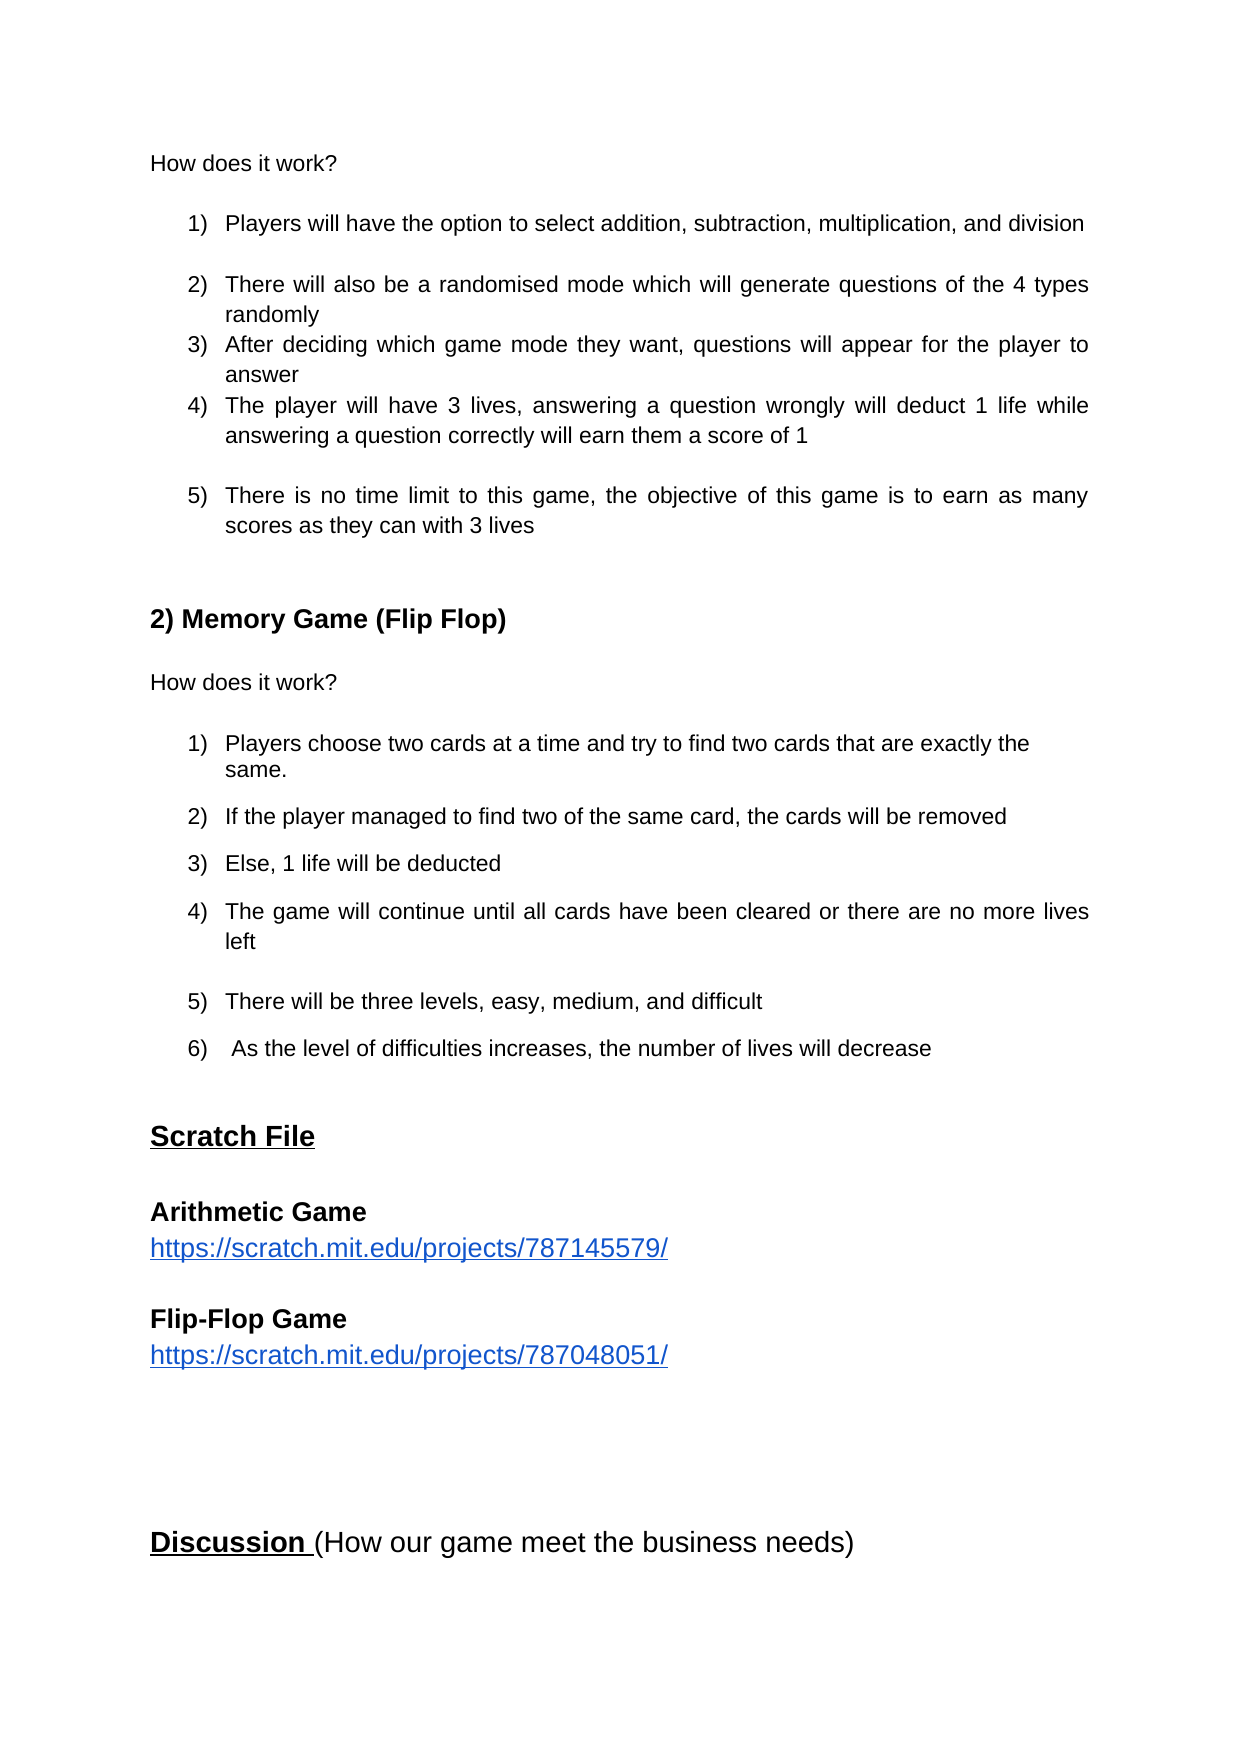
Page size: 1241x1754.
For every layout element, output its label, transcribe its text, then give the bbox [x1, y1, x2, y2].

list Players choose two cards at a time and try to find two cards that are exactly the same. [187, 730, 1090, 782]
list If the player managed to find two of the same card, the cards will be removed [187, 803, 1090, 829]
list After deciding which game mode they want, questions will appear for the player to answer [187, 331, 1090, 388]
text How does it work? [150, 669, 1090, 696]
text Flip-Flop Game [150, 1303, 1090, 1335]
list The player will have 3 lives, answering a question wrongly will deduct 1 life while answering a question correctly will earn them a score of 1 [187, 392, 1090, 478]
text Discussion (How our game meet the business needs) [150, 1525, 1090, 1559]
list Else, 1 life will be deducted [187, 850, 1090, 877]
text How does it work? [150, 150, 1090, 176]
list There is no time limit to this game, the objective of this game is to earn as many scores as they can with 3 lives [187, 482, 1090, 569]
list There will be three levels, easy, medium, and difficult [187, 988, 1090, 1014]
list The game will continue until all cards have been cleared or there are no more lives left [187, 898, 1090, 954]
text https://scratch.mit.edu/projects/787145579/ [150, 1232, 1090, 1263]
list There will also be a randomised mode which will generate questions of the 4 types randomly [187, 271, 1090, 327]
list As the level of difficulties increases, the number of lives will decrease [187, 1035, 1090, 1062]
text Scratch File [150, 1118, 1090, 1152]
text 2) Memory Game (Flip Flop) [150, 603, 1090, 634]
text https://scratch.mit.edu/projects/787048051/ [150, 1339, 1090, 1371]
list Players will have the option to select addition, subtraction, multiplication, and division [187, 210, 1090, 237]
text Arithmetic Game [150, 1196, 1090, 1227]
